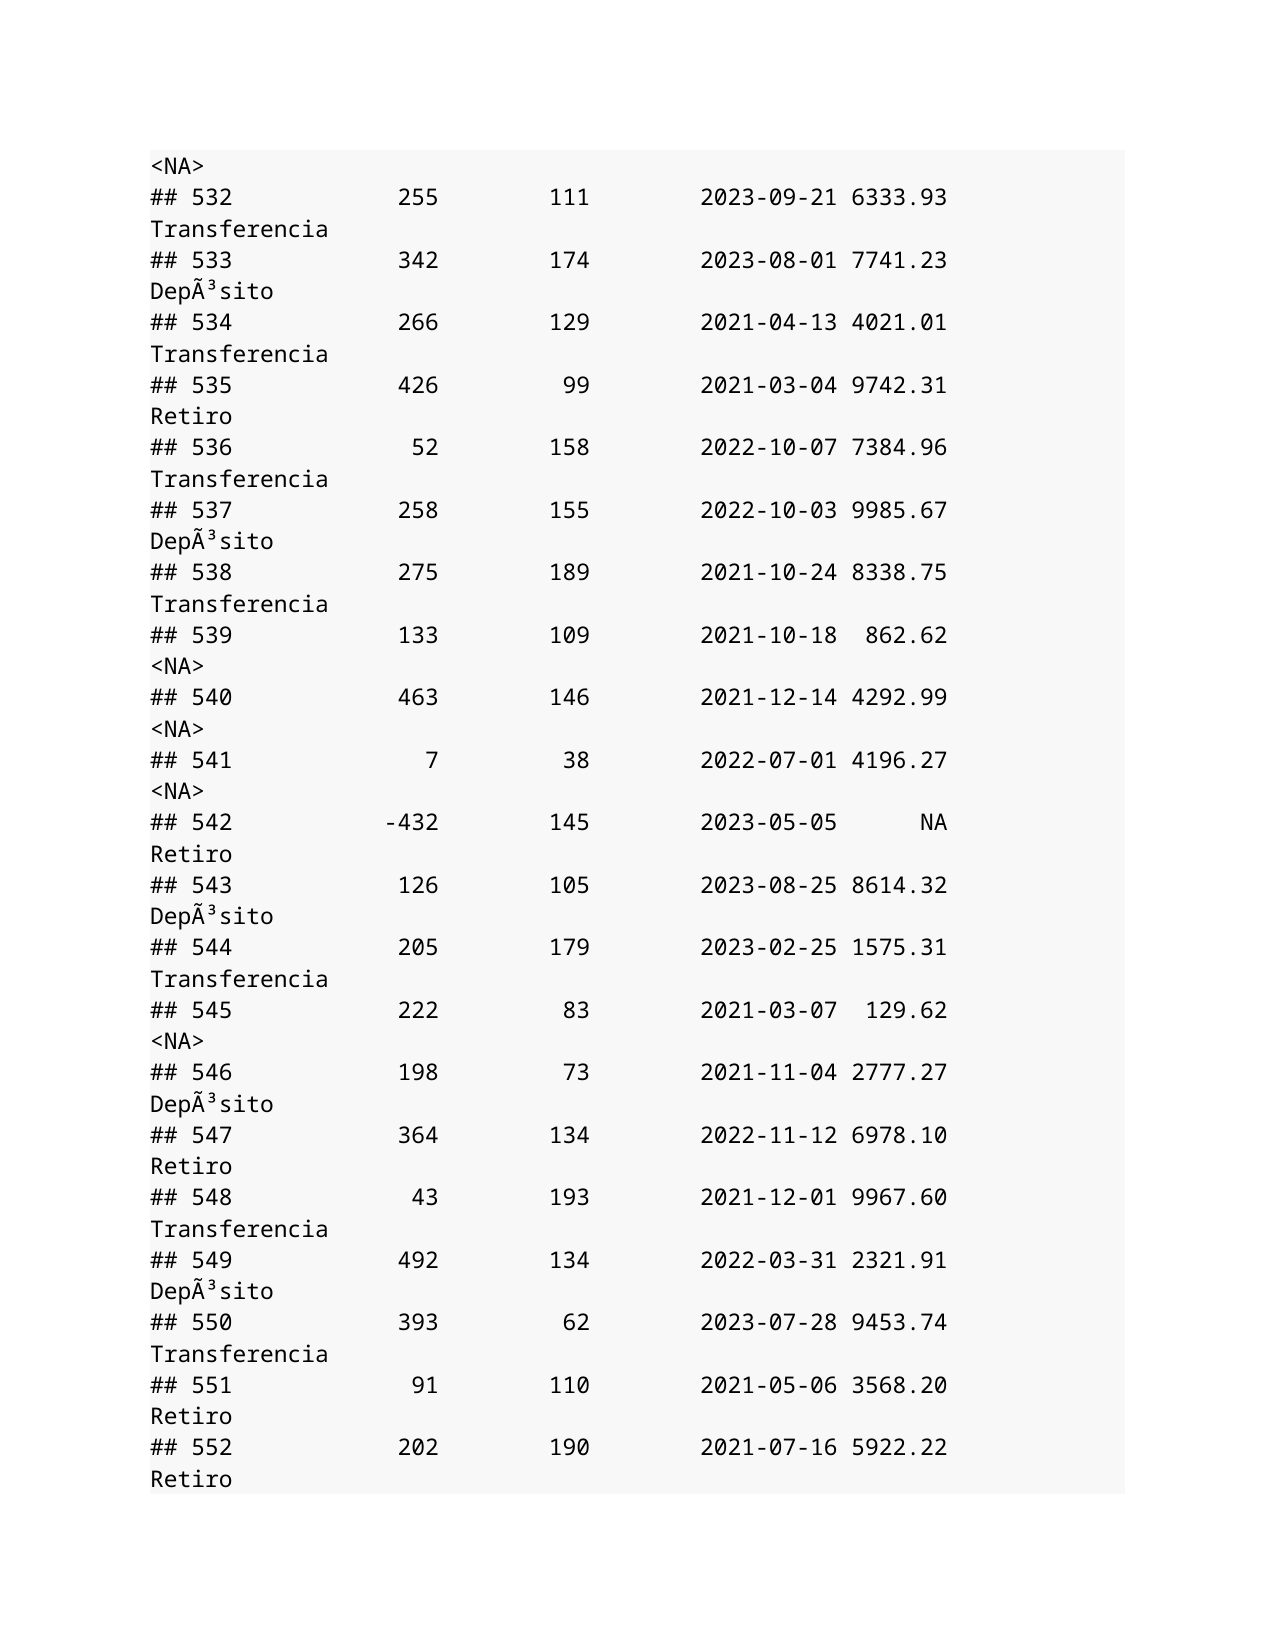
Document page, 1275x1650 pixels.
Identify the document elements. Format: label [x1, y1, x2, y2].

text [150, 150, 1125, 1494]
